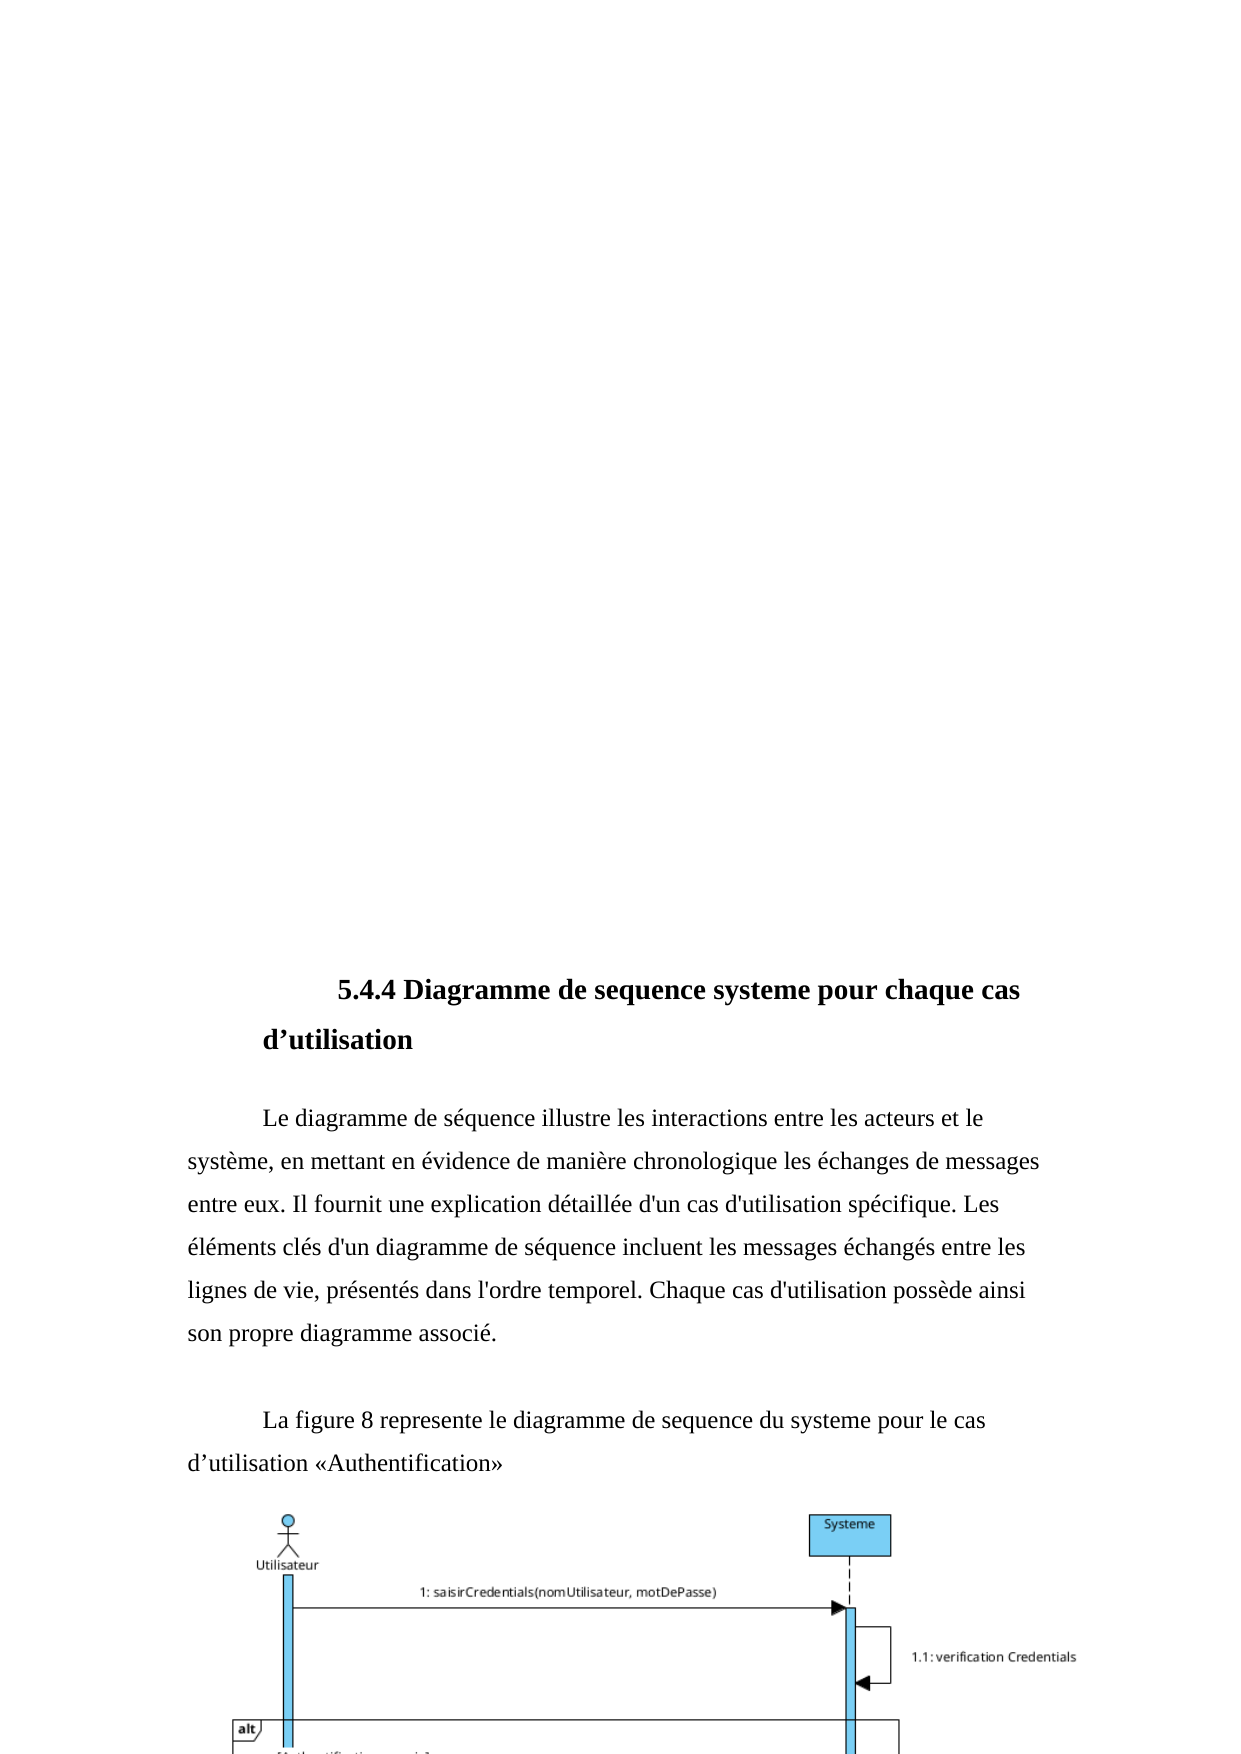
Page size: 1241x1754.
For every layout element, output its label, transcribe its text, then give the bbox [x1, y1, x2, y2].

picture [230, 1512, 1095, 1754]
text La figure 8 represente le diagramme de sequence du systeme pour le cas d’utilisation «Authentification» [187, 1405, 1053, 1477]
subtitle 5.4.4 Diagramme de sequence systeme pour chaque cas d’utilisation [262, 972, 1053, 1056]
text Le diagramme de séquence illustre les interactions entre les acteurs et le système, en mettant en évidence de manière chronologique les échanges de messages entre eux. Il fournit une explication détaillée d'un cas d'utilisation spécifique. Les éléments clés d'un diagramme de séquence incluent les messages échangés entre les lignes de vie, présentés dans l'ordre temporel. Chaque cas d'utilisation possède ainsi son propre diagramme associé. [187, 1103, 1053, 1347]
